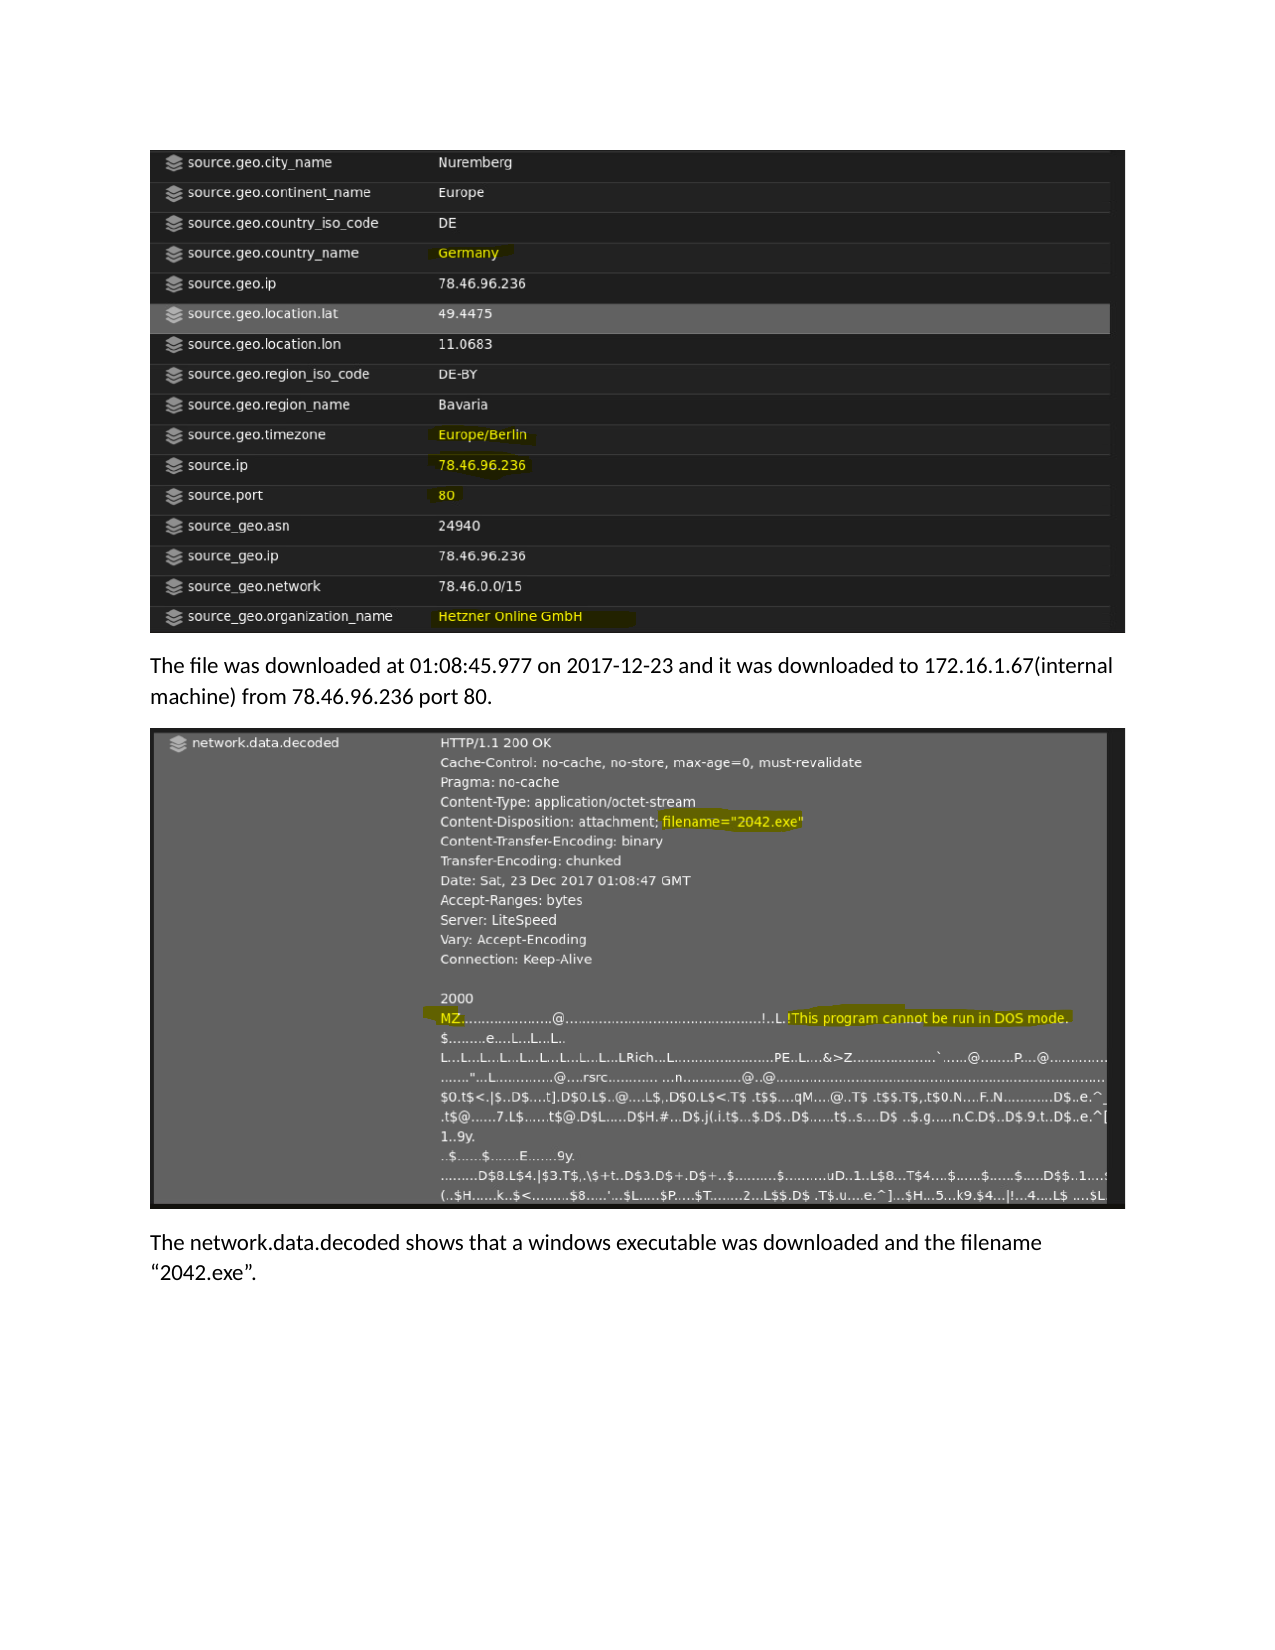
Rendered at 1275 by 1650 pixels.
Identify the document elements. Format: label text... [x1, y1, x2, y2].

picture [150, 728, 1125, 1209]
text The file was downloaded at 01:08:45.977 on 2017-12-23 and it was downloaded to 172.16.1.67(internal machine) from 78.46.96.236 port 80. [150, 652, 1125, 710]
picture [150, 150, 1125, 633]
text The network.data.decoded shows that a windows executable was downloaded and the filename “2042.exe”. [150, 1228, 1125, 1286]
